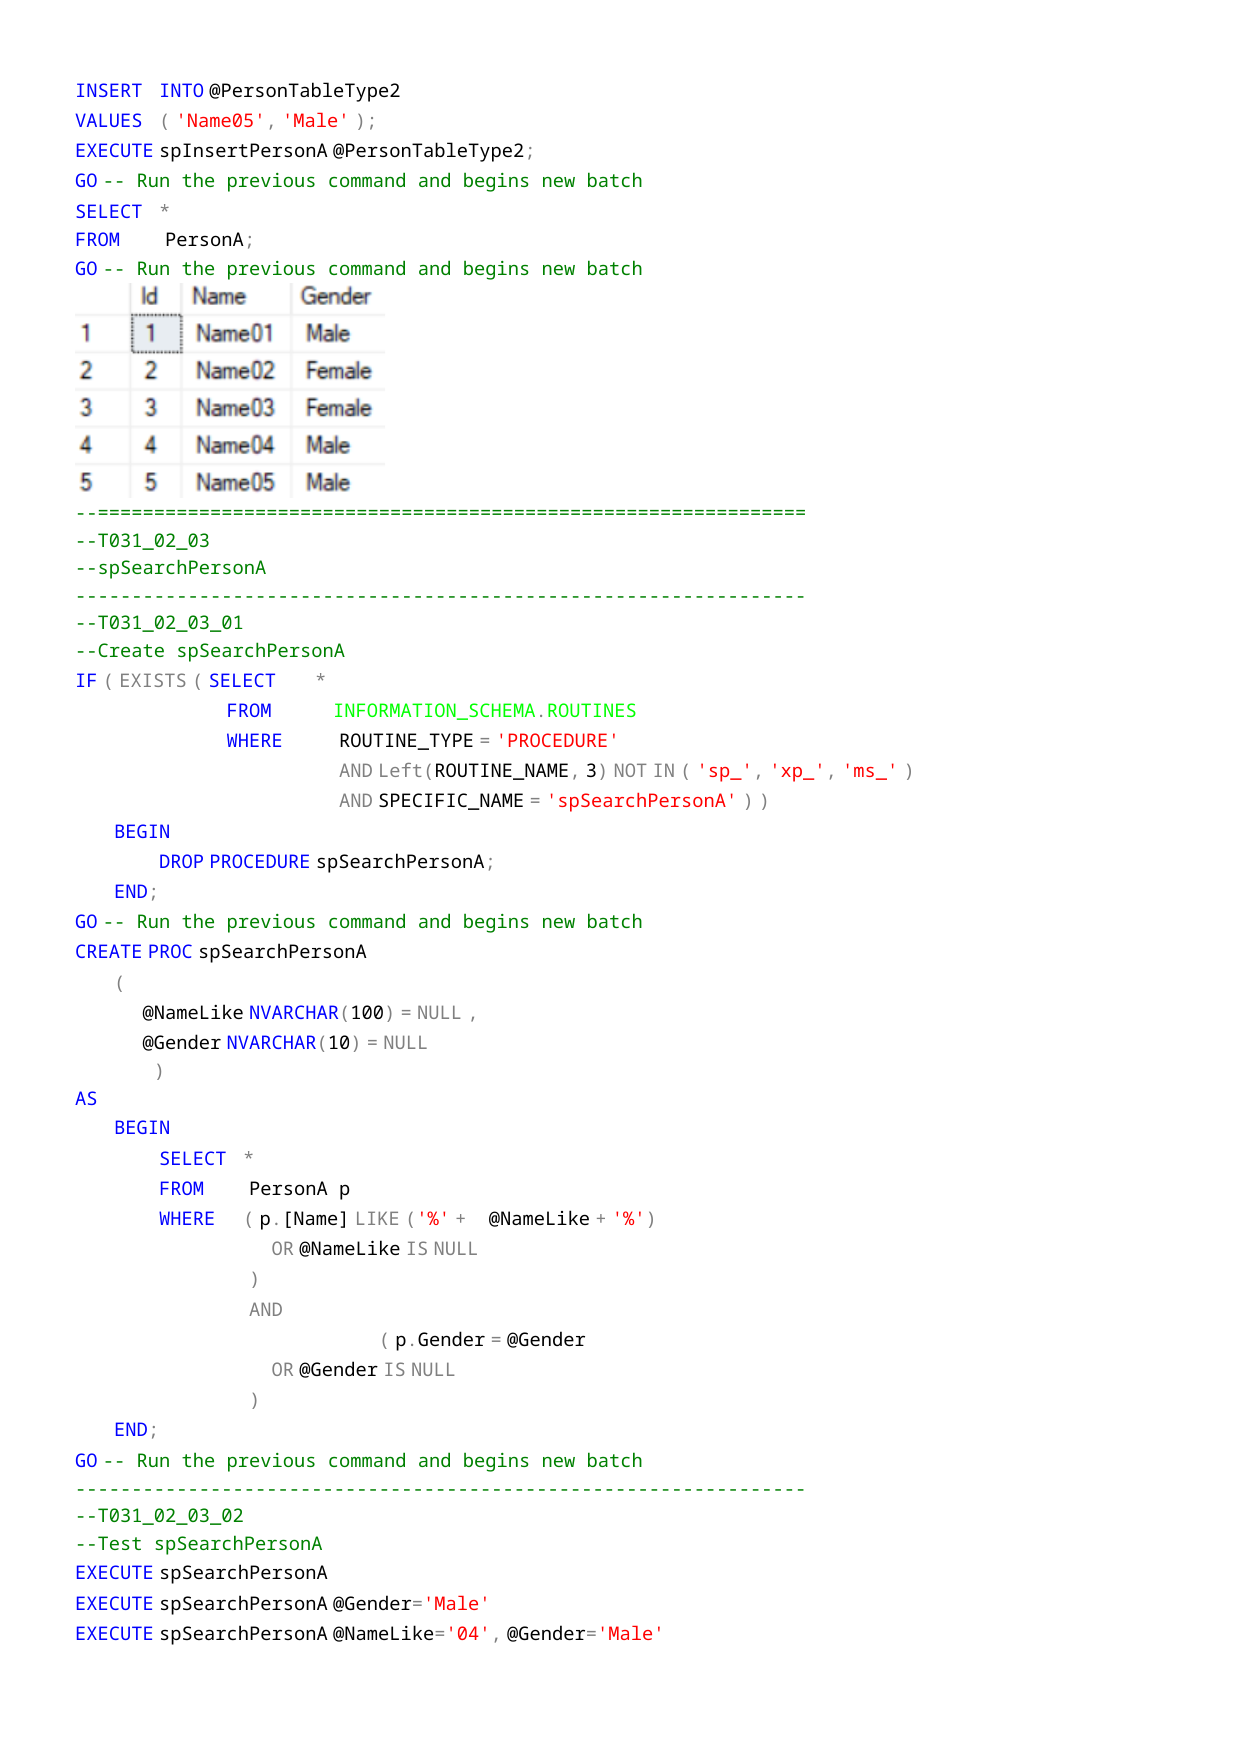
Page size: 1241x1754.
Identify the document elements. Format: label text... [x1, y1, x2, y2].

text AND [75, 1294, 1165, 1322]
picture [75, 283, 386, 498]
text ----------------------------------------------------------------- [75, 582, 1165, 608]
text END; [75, 1414, 1165, 1442]
text GO -- Run the previous command and begins new batch [75, 906, 1165, 934]
text END; [75, 876, 1165, 904]
text GO -- Run the previous command and begins new batch [75, 166, 1165, 194]
text ----------------------------------------------------------------- [75, 1475, 1165, 1500]
text AS [75, 1085, 1165, 1110]
text --T031_02_03_02 [75, 1502, 1165, 1528]
text --=============================================================== [75, 500, 1165, 525]
text EXECUTE spSearchPersonA [75, 1557, 1165, 1585]
text SELECT * [75, 1143, 1165, 1171]
text AND SPECIFIC_NAME = 'spSearchPersonA' ) ) [75, 786, 1165, 813]
text --T031_02_03_01 [75, 610, 1165, 635]
text FROM INFORMATION_SCHEMA.ROUTINES [75, 695, 1165, 723]
text GO -- Run the previous command and begins new batch [75, 253, 1165, 282]
text ) [75, 1057, 1165, 1083]
text AND Left(ROUTINE_NAME, 3) NOT IN ( 'sp_', 'xp_', 'ms_' ) [75, 755, 1165, 783]
text WHERE ( p.[Name] LIKE ('%' + @NameLike + '%') [75, 1203, 1165, 1231]
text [75, 75, 1165, 103]
text IF ( EXISTS ( SELECT * [75, 665, 1165, 693]
text @Gender NVARCHAR(10) = NULL [75, 1027, 1165, 1055]
text FROM PersonA p [75, 1173, 1165, 1201]
text --Create spSearchPersonA [75, 637, 1165, 663]
text SELECT * [75, 196, 1165, 224]
text OR @NameLike IS NULL [75, 1233, 1165, 1261]
text @NameLike NVARCHAR(100) = NULL , [75, 997, 1165, 1025]
text GO -- Run the previous command and begins new batch [75, 1445, 1165, 1473]
text ( p.Gender = @Gender [75, 1324, 1165, 1352]
text EXECUTE spSearchPersonA @NameLike='04', @Gender='Male' [75, 1618, 1165, 1646]
text ( [75, 967, 1165, 995]
text ) [75, 1384, 1165, 1412]
text VALUES ( 'Name05', 'Male' ); [75, 105, 1165, 133]
text --T031_02_03 [75, 527, 1165, 553]
text EXECUTE spInsertPersonA @PersonTableType2; [75, 135, 1165, 163]
text CREATE PROC spSearchPersonA [75, 937, 1165, 964]
text --Test spSearchPersonA [75, 1530, 1165, 1555]
text WHERE ROUTINE_TYPE = 'PROCEDURE' [75, 725, 1165, 753]
text ) [75, 1263, 1165, 1291]
text BEGIN [75, 1112, 1165, 1140]
text --spSearchPersonA [75, 555, 1165, 580]
text DROP PROCEDURE spSearchPersonA; [75, 846, 1165, 874]
text BEGIN [75, 816, 1165, 844]
text OR @Gender IS NULL [75, 1354, 1165, 1382]
text FROM PersonA; [75, 226, 1165, 252]
text EXECUTE spSearchPersonA @Gender='Male' [75, 1588, 1165, 1616]
